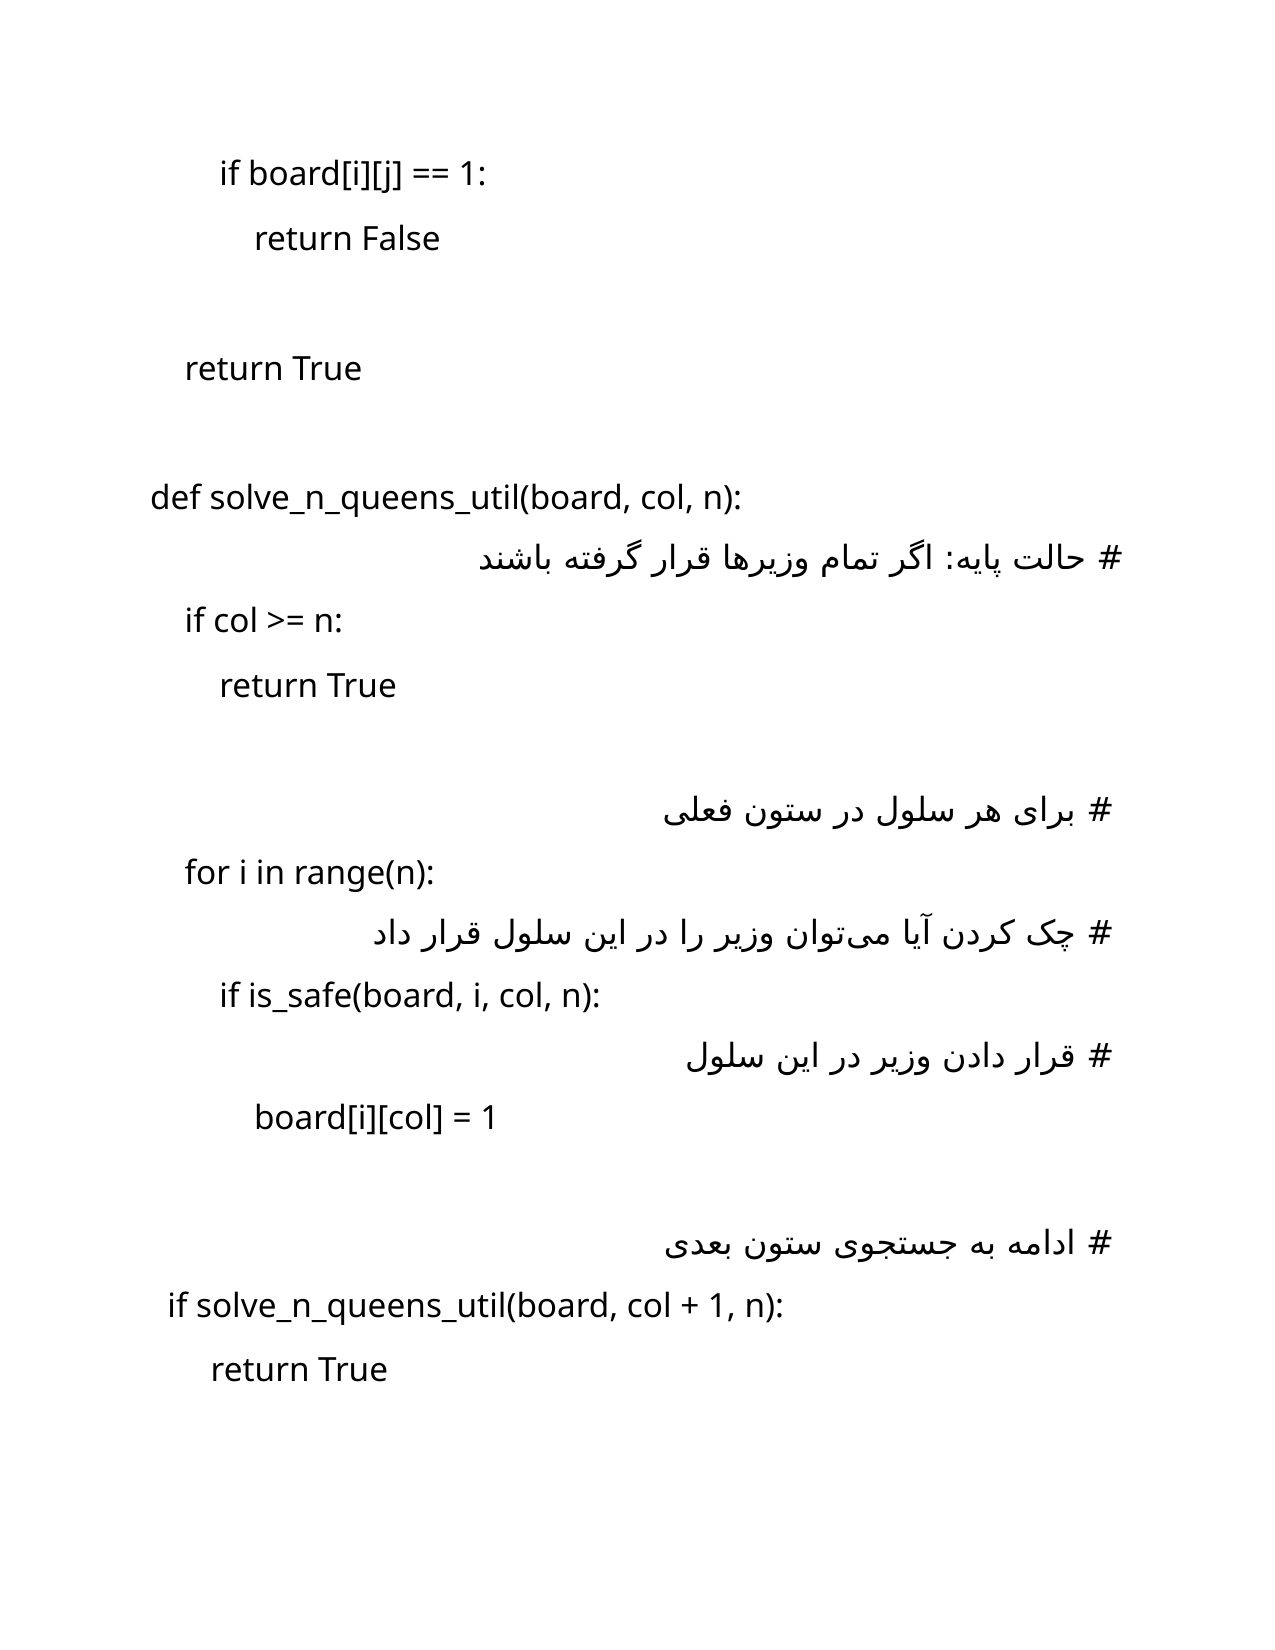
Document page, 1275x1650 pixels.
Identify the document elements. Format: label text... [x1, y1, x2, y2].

text return True [150, 1346, 1125, 1392]
text for i in range(n): [150, 849, 1125, 894]
text if is_safe(board, i, col, n): [150, 971, 1125, 1017]
text # برای هر سلول در ستون فعلی [150, 791, 1125, 830]
text return True [150, 344, 1125, 390]
text board[i][col] = 1 [150, 1094, 1125, 1139]
text # حالت پایه: اگر تمام وزیرها قرار گرفته باشند [150, 539, 1125, 578]
text return False [150, 215, 1125, 260]
text if board[i][j] == 1: [150, 150, 1125, 195]
text # چک کردن آیا می‌توان وزیر را در این سلول قرار داد [150, 913, 1125, 952]
text if col >= n: [150, 597, 1125, 642]
text def solve_n_queens_util(board, col, n): [150, 474, 1125, 519]
text if solve_n_queens_util(board, col + 1, n): [150, 1281, 1125, 1327]
text # قرار دادن وزیر در این سلول [150, 1036, 1125, 1075]
text # ادامه به جستجوی ستون بعدی [150, 1223, 1125, 1262]
text return True [150, 661, 1125, 707]
